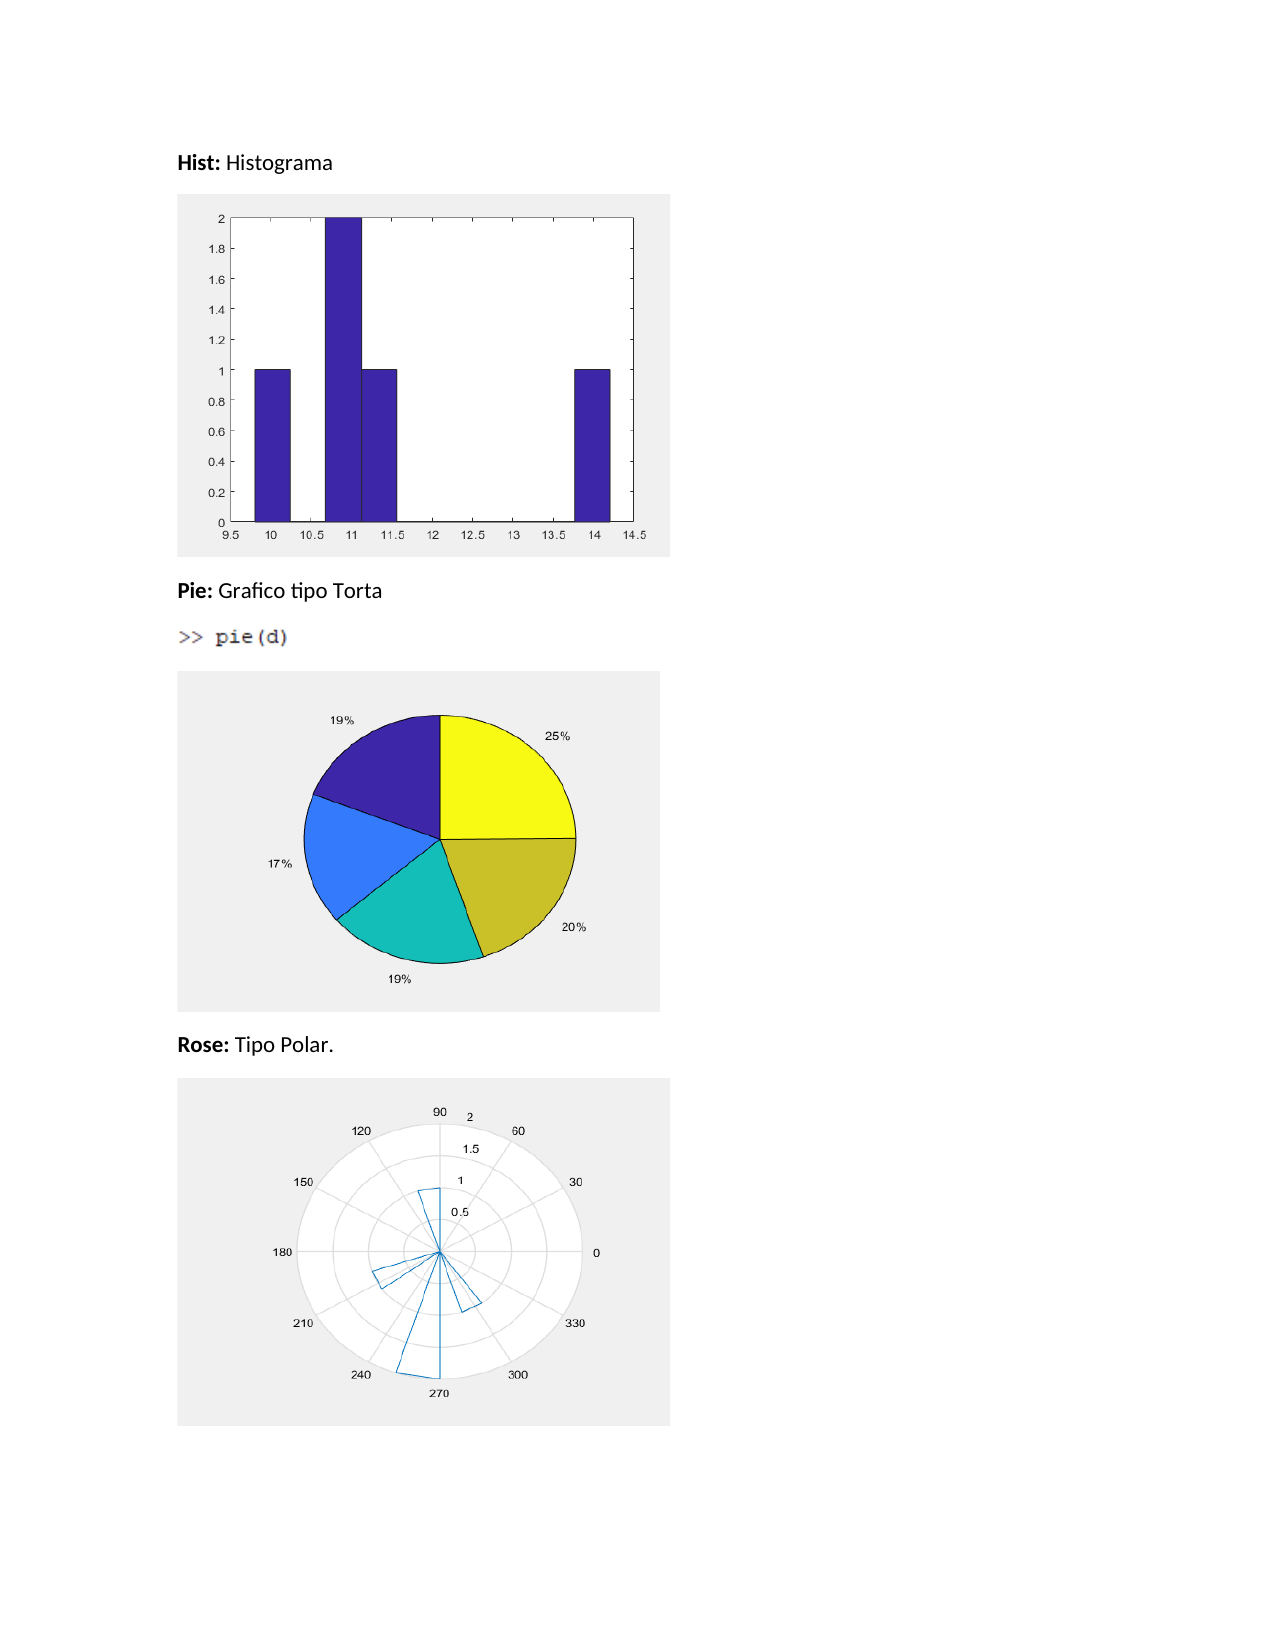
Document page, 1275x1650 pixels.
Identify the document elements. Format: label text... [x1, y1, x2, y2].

text Hist: Histograma [177, 148, 1098, 176]
text Rose: Tipo Polar. [177, 1031, 1098, 1059]
text Pie: Grafico tipo Torta [177, 576, 1098, 604]
picture [177, 622, 312, 653]
picture [177, 1077, 671, 1426]
picture [177, 194, 671, 557]
picture [177, 671, 660, 1012]
